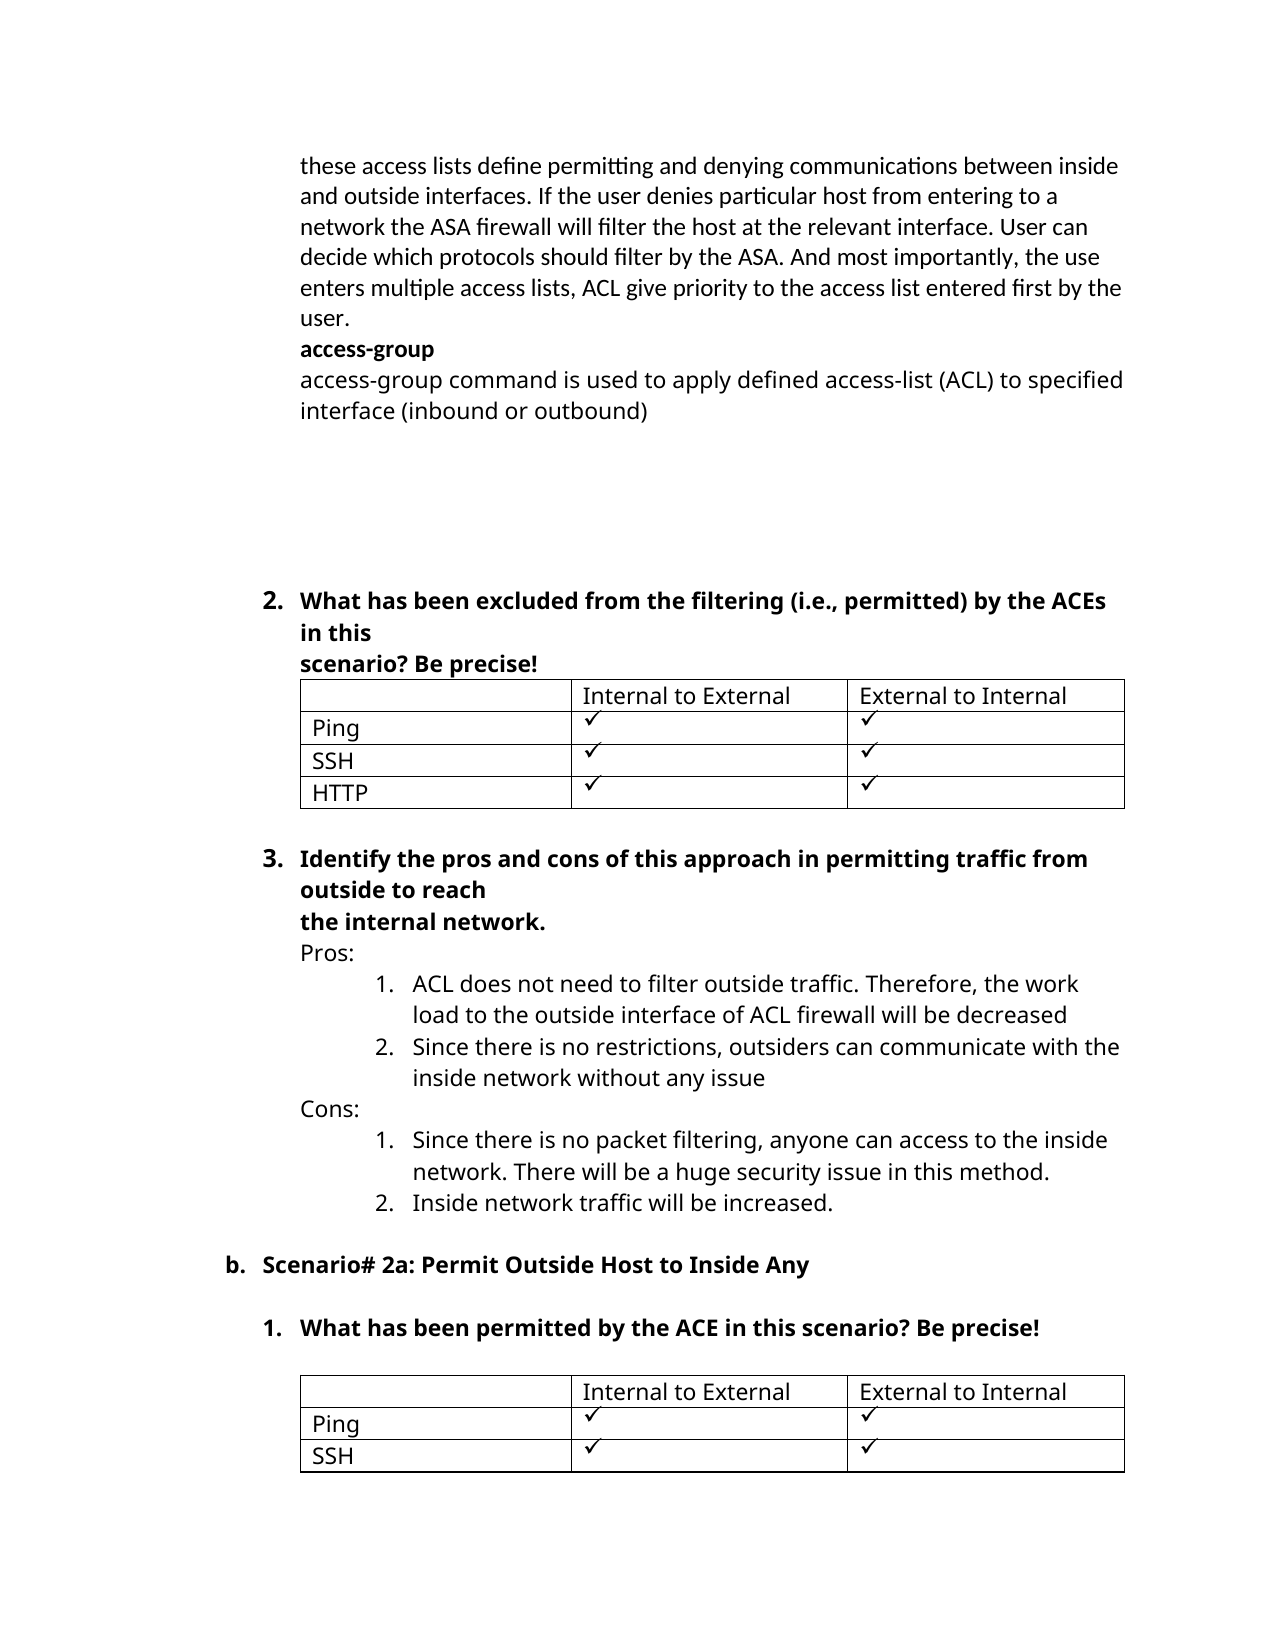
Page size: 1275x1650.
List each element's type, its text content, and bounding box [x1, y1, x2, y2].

table_cell [848, 1408, 1124, 1439]
table_cell [572, 712, 847, 743]
table_header [301, 1376, 571, 1407]
table_cell Ping [301, 712, 571, 743]
list What has been permitted by the ACE in this scenario? Be precise! [262, 1312, 1125, 1343]
table_header External to Internal [848, 680, 1124, 711]
table_cell [848, 777, 1124, 808]
text Pros: [300, 937, 1125, 968]
table_cell SSH [301, 745, 571, 776]
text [300, 150, 1125, 333]
table_cell [572, 1440, 847, 1471]
table_cell [848, 1440, 1124, 1471]
text access-group command is used to apply defined access-list (ACL) to specified interface (inbound or outbound) [300, 364, 1125, 426]
table_cell [572, 745, 847, 776]
text access-group [300, 333, 1125, 364]
table_cell Ping [301, 1408, 571, 1439]
table_cell [848, 745, 1124, 776]
text the internal network. [300, 906, 1125, 937]
table_cell SSH [301, 1440, 571, 1471]
list Identify the pros and cons of this approach in permitting traffic from outside to reach [262, 840, 1125, 906]
text scenario? Be precise! [300, 648, 1125, 679]
list Since there is no packet filtering, anyone can access to the inside network. There will be a huge security issue in this method. [375, 1124, 1125, 1187]
table_cell [572, 1408, 847, 1439]
table_header [301, 680, 571, 711]
list Since there is no restrictions, outsiders can communicate with the inside network without any issue [375, 1031, 1125, 1093]
table_header Internal to External [572, 1376, 847, 1407]
table_cell HTTP [301, 777, 571, 808]
text Cons: [300, 1093, 1125, 1124]
list What has been excluded from the filtering (i.e., permitted) by the ACEs in this [262, 582, 1125, 648]
table_cell [572, 777, 847, 808]
table_header External to Internal [848, 1376, 1124, 1407]
list Inside network traffic will be increased. [375, 1187, 1125, 1218]
list ACL does not need to filter outside traffic. Therefore, the work load to the outside interface of ACL firewall will be decreased [375, 968, 1125, 1031]
list Scenario# 2a: Permit Outside Host to Inside Any [225, 1249, 1125, 1281]
table_header Internal to External [572, 680, 847, 711]
table_cell [848, 712, 1124, 743]
